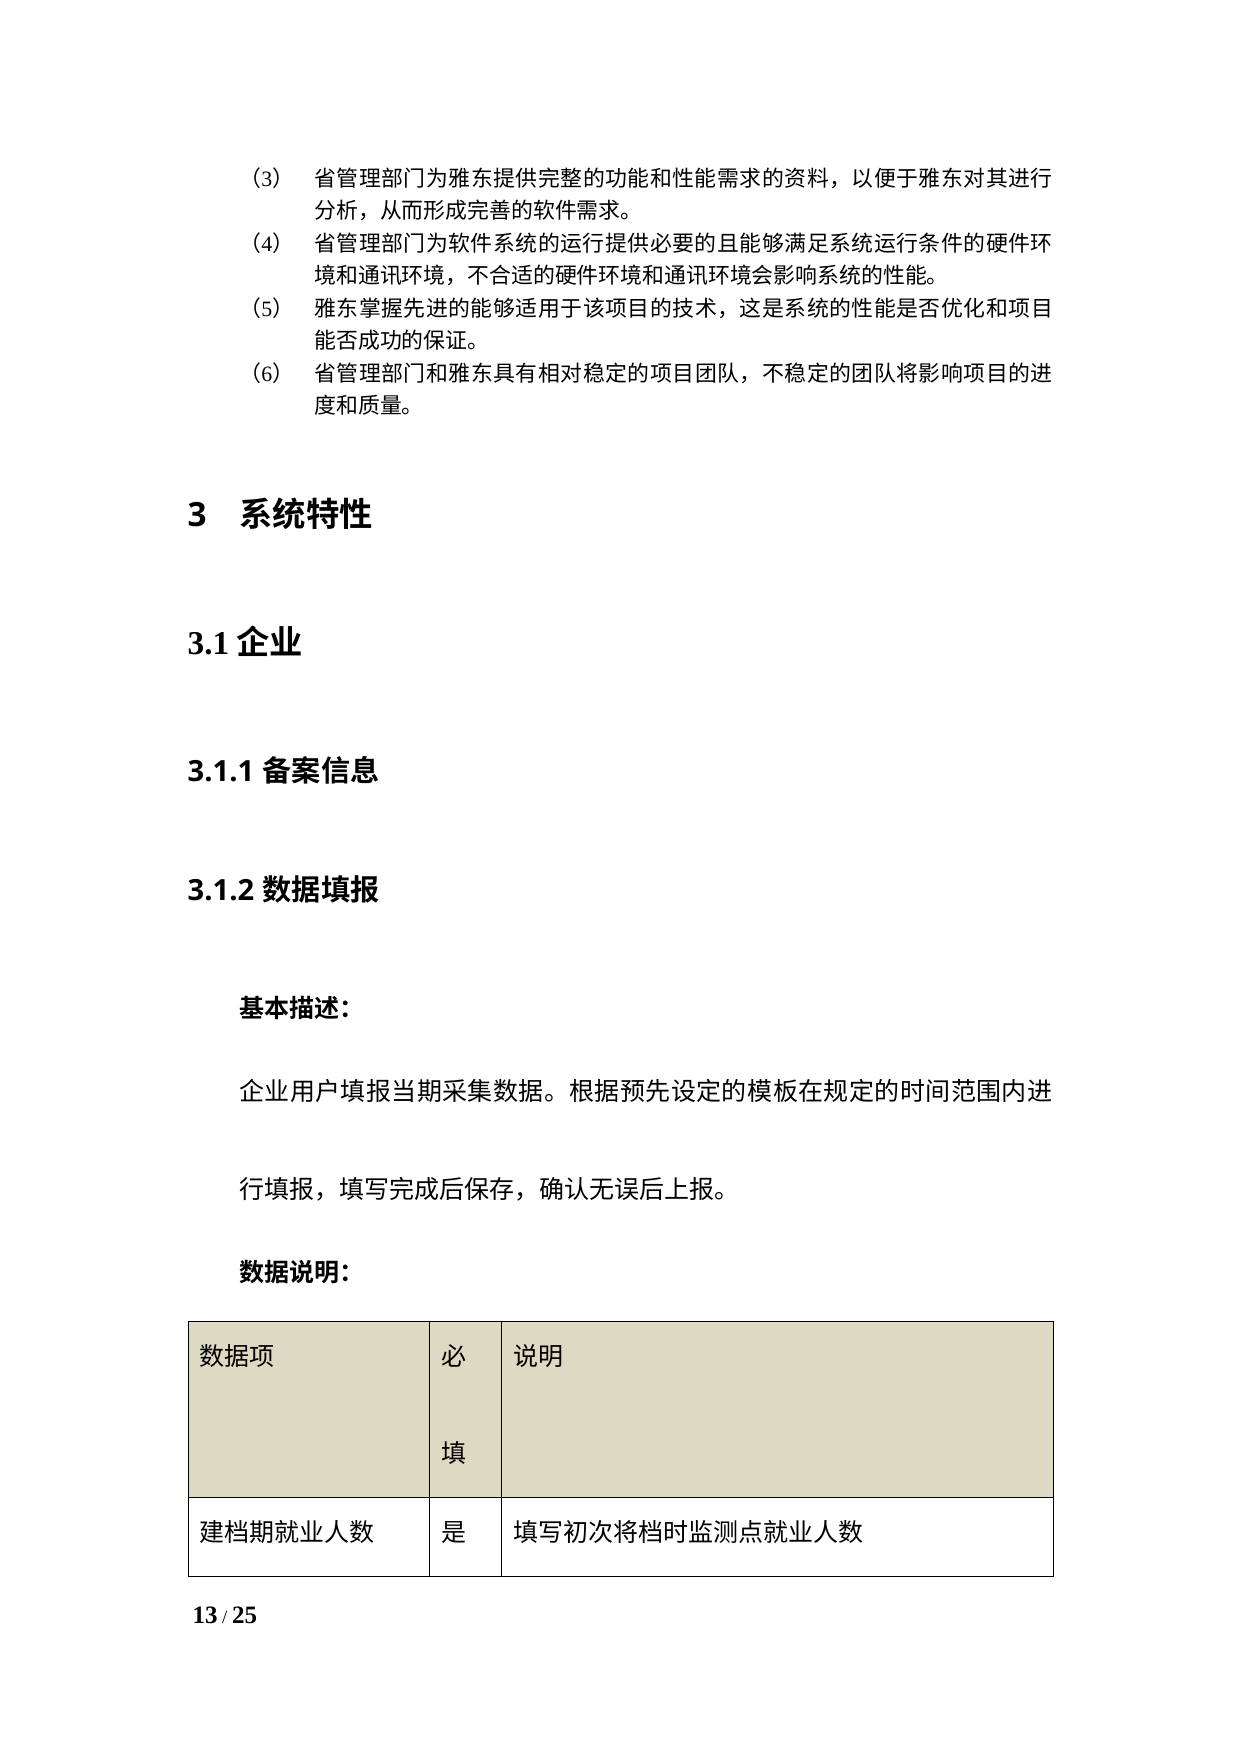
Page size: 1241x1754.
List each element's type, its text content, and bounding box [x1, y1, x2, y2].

list 省管理部门为雅东提供完整的功能和性能需求的资料，以便于雅东对其进行分析，从而形成完善的软件需求。 [239, 160, 1053, 225]
list 企业用户填报当期采集数据。根据预先设定的模板在规定的时间范围内进行填报，填写完成后保存，确认无误后上报。 [239, 1057, 1053, 1220]
list 省管理部门和雅东具有相对稳定的项目团队，不稳定的团队将影响项目的进度和质量。 [239, 355, 1053, 420]
subtitle 备案信息 [187, 736, 1053, 801]
table_cell 填写初次将档时监测点就业人数 [502, 1498, 1053, 1576]
table_header 数据项 [189, 1322, 429, 1497]
subtitle 3.1企业 [187, 607, 1053, 672]
list 基本描述： [239, 974, 1053, 1039]
list 数据说明： [239, 1238, 1053, 1303]
list 省管理部门为软件系统的运行提供必要的且能够满足系统运行条件的硬件环境和通讯环境，不合适的硬件环境和通讯环境会影响系统的性能。 [239, 225, 1053, 290]
table_header 必填 [430, 1322, 501, 1497]
list 雅东掌握先进的能够适用于该项目的技术，这是系统的性能是否优化和项目能否成功的保证。 [239, 290, 1053, 355]
table_header 说明 [502, 1322, 1053, 1497]
table_cell 建档期就业人数 [189, 1498, 429, 1576]
subtitle 数据填报 [187, 855, 1053, 920]
subtitle 系统特性 [187, 480, 1053, 545]
table_cell 是 [430, 1498, 501, 1576]
